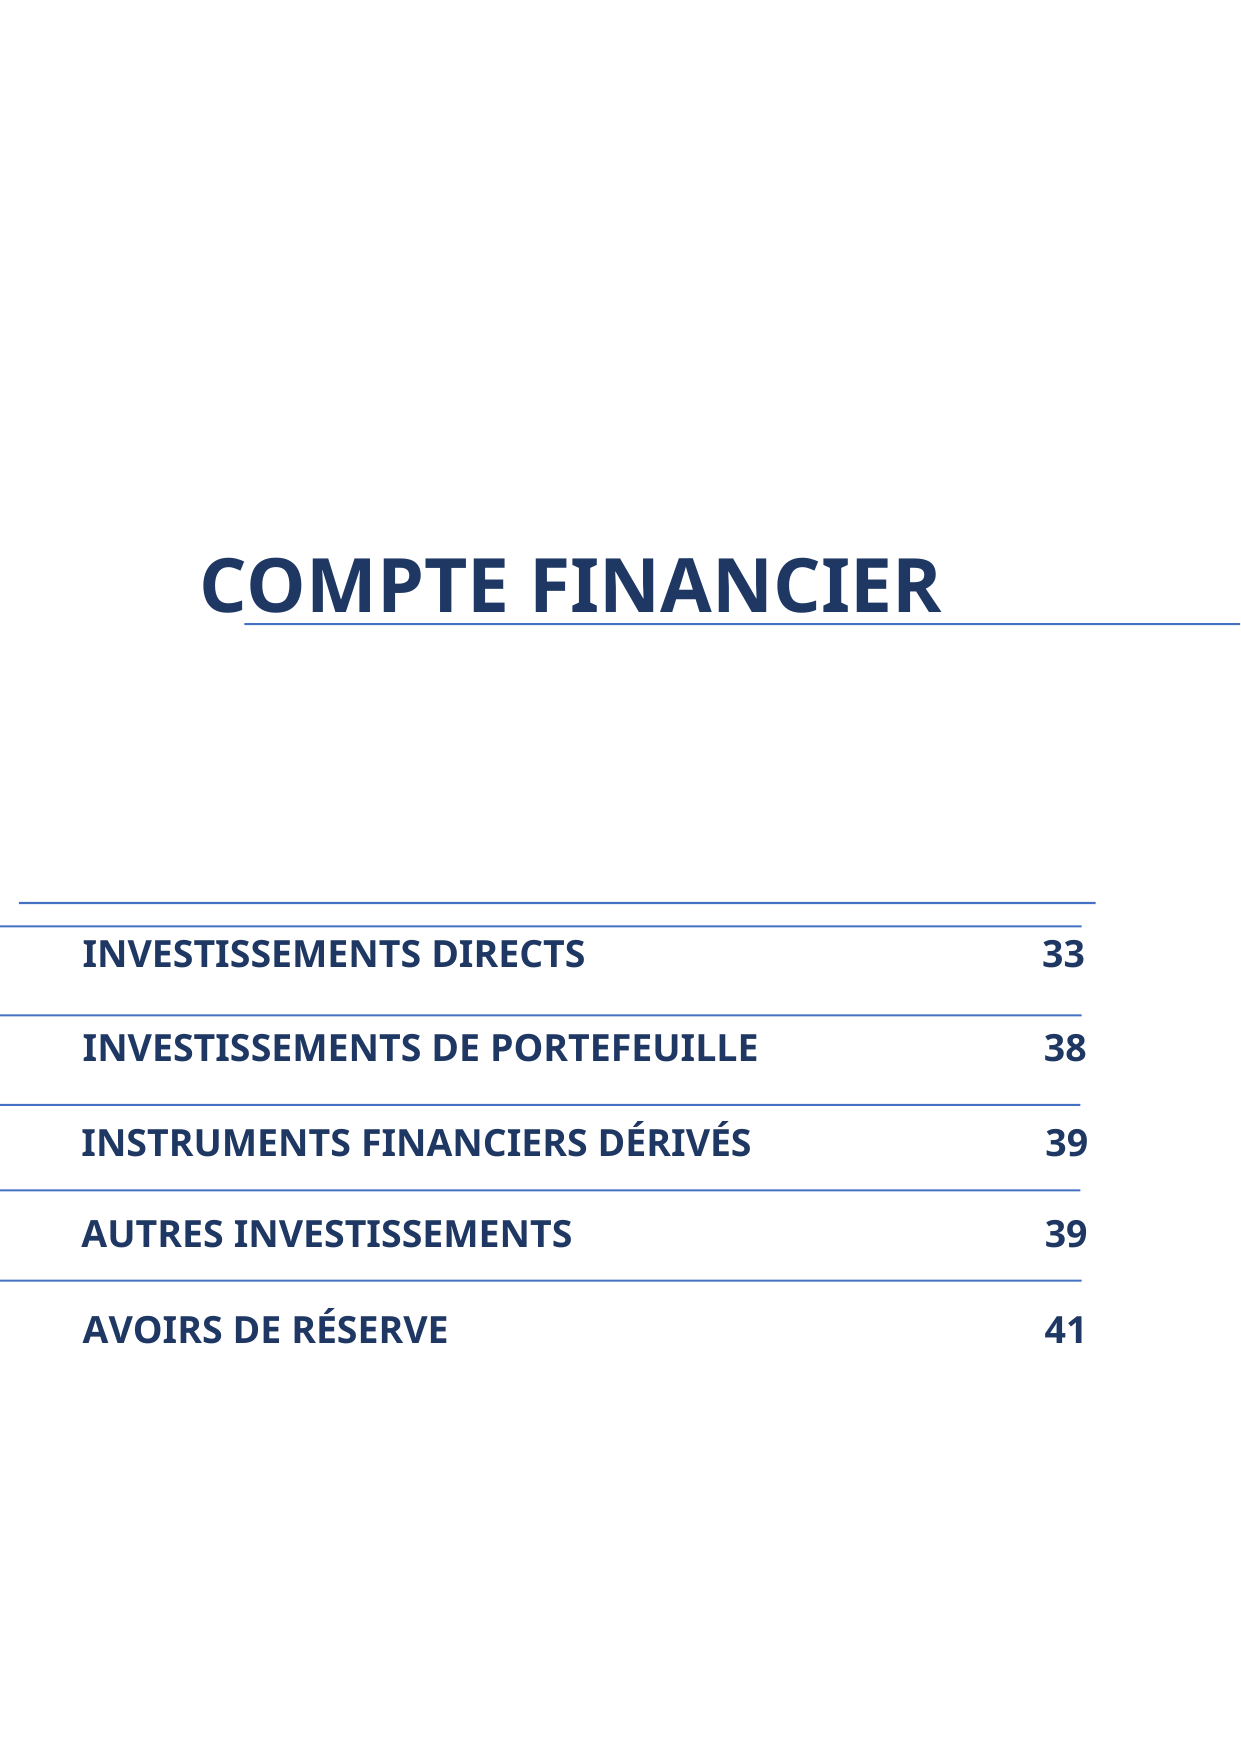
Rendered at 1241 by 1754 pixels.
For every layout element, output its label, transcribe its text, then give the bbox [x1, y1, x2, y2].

text COMPTE FINANCIER [37, 544, 1103, 629]
